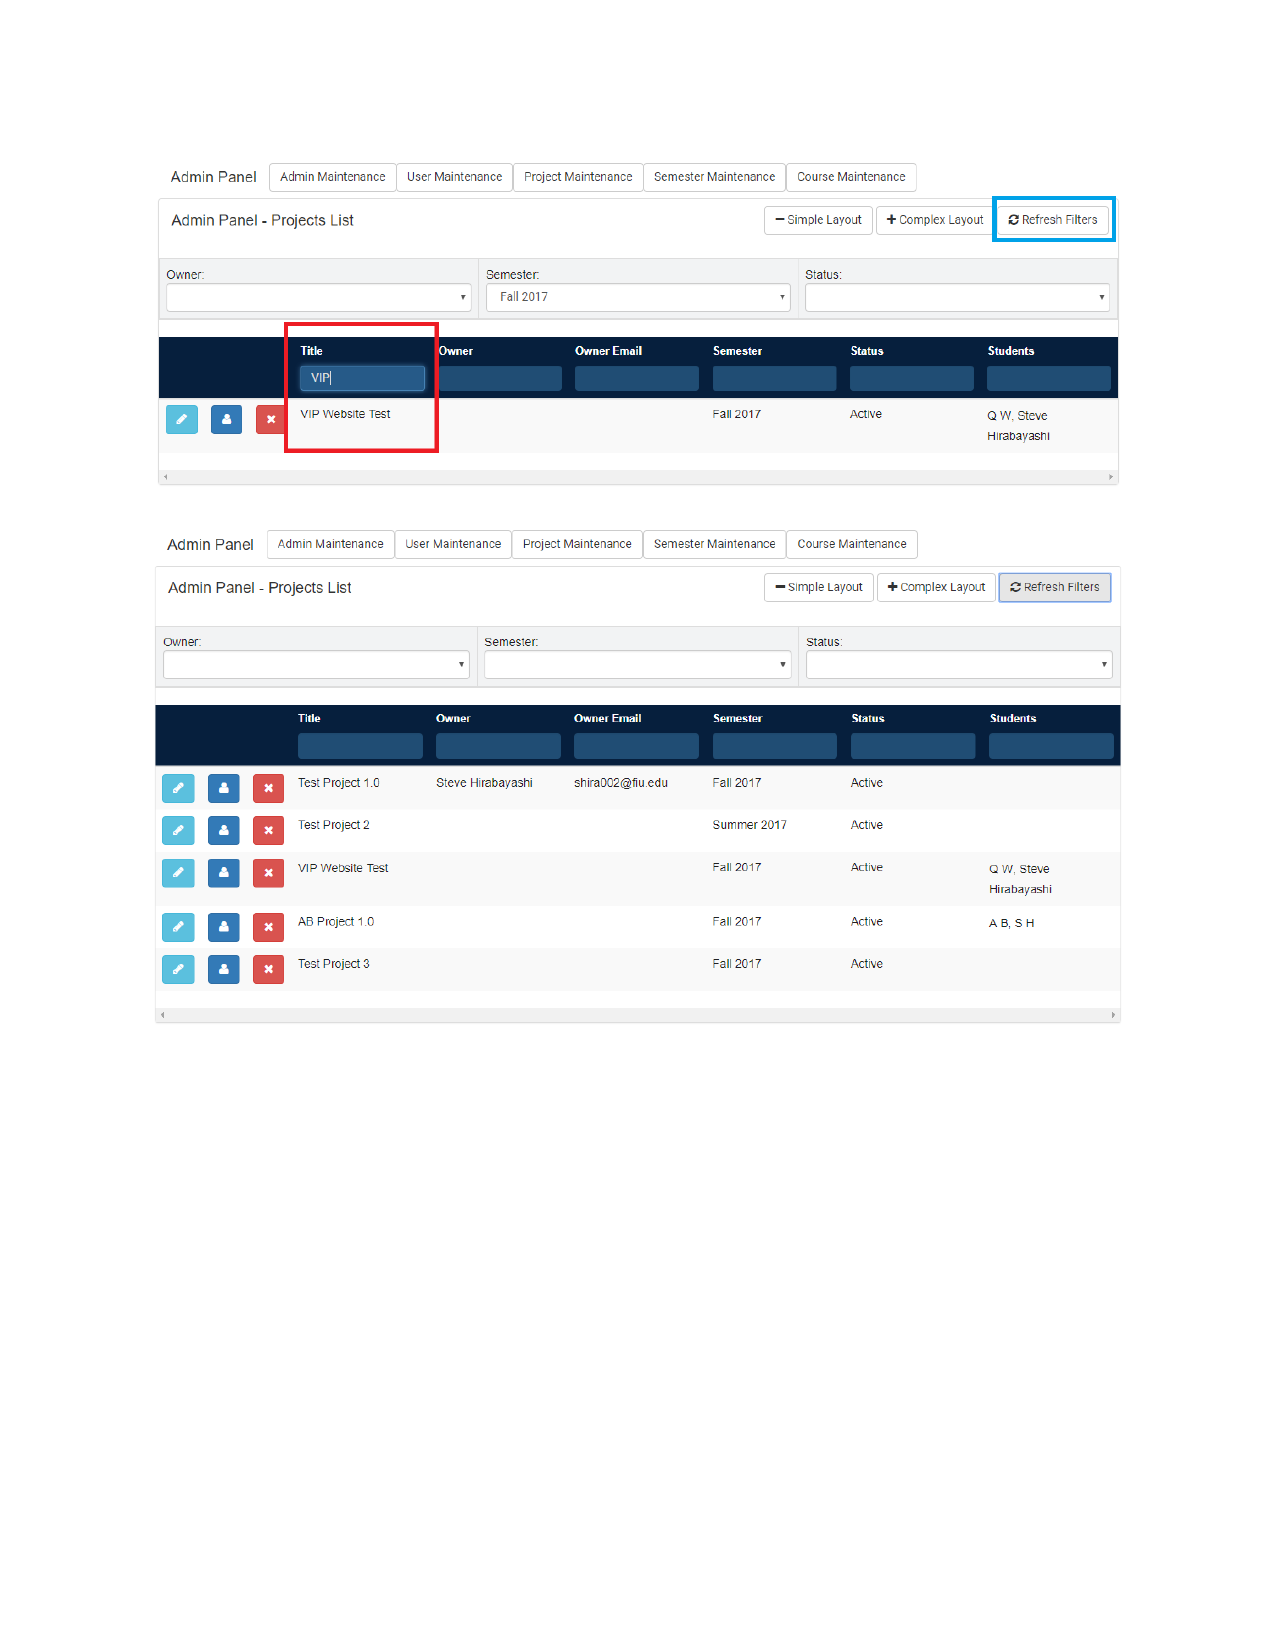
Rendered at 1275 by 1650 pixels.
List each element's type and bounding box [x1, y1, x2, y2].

picture [150, 512, 1125, 1025]
picture [150, 150, 1125, 492]
